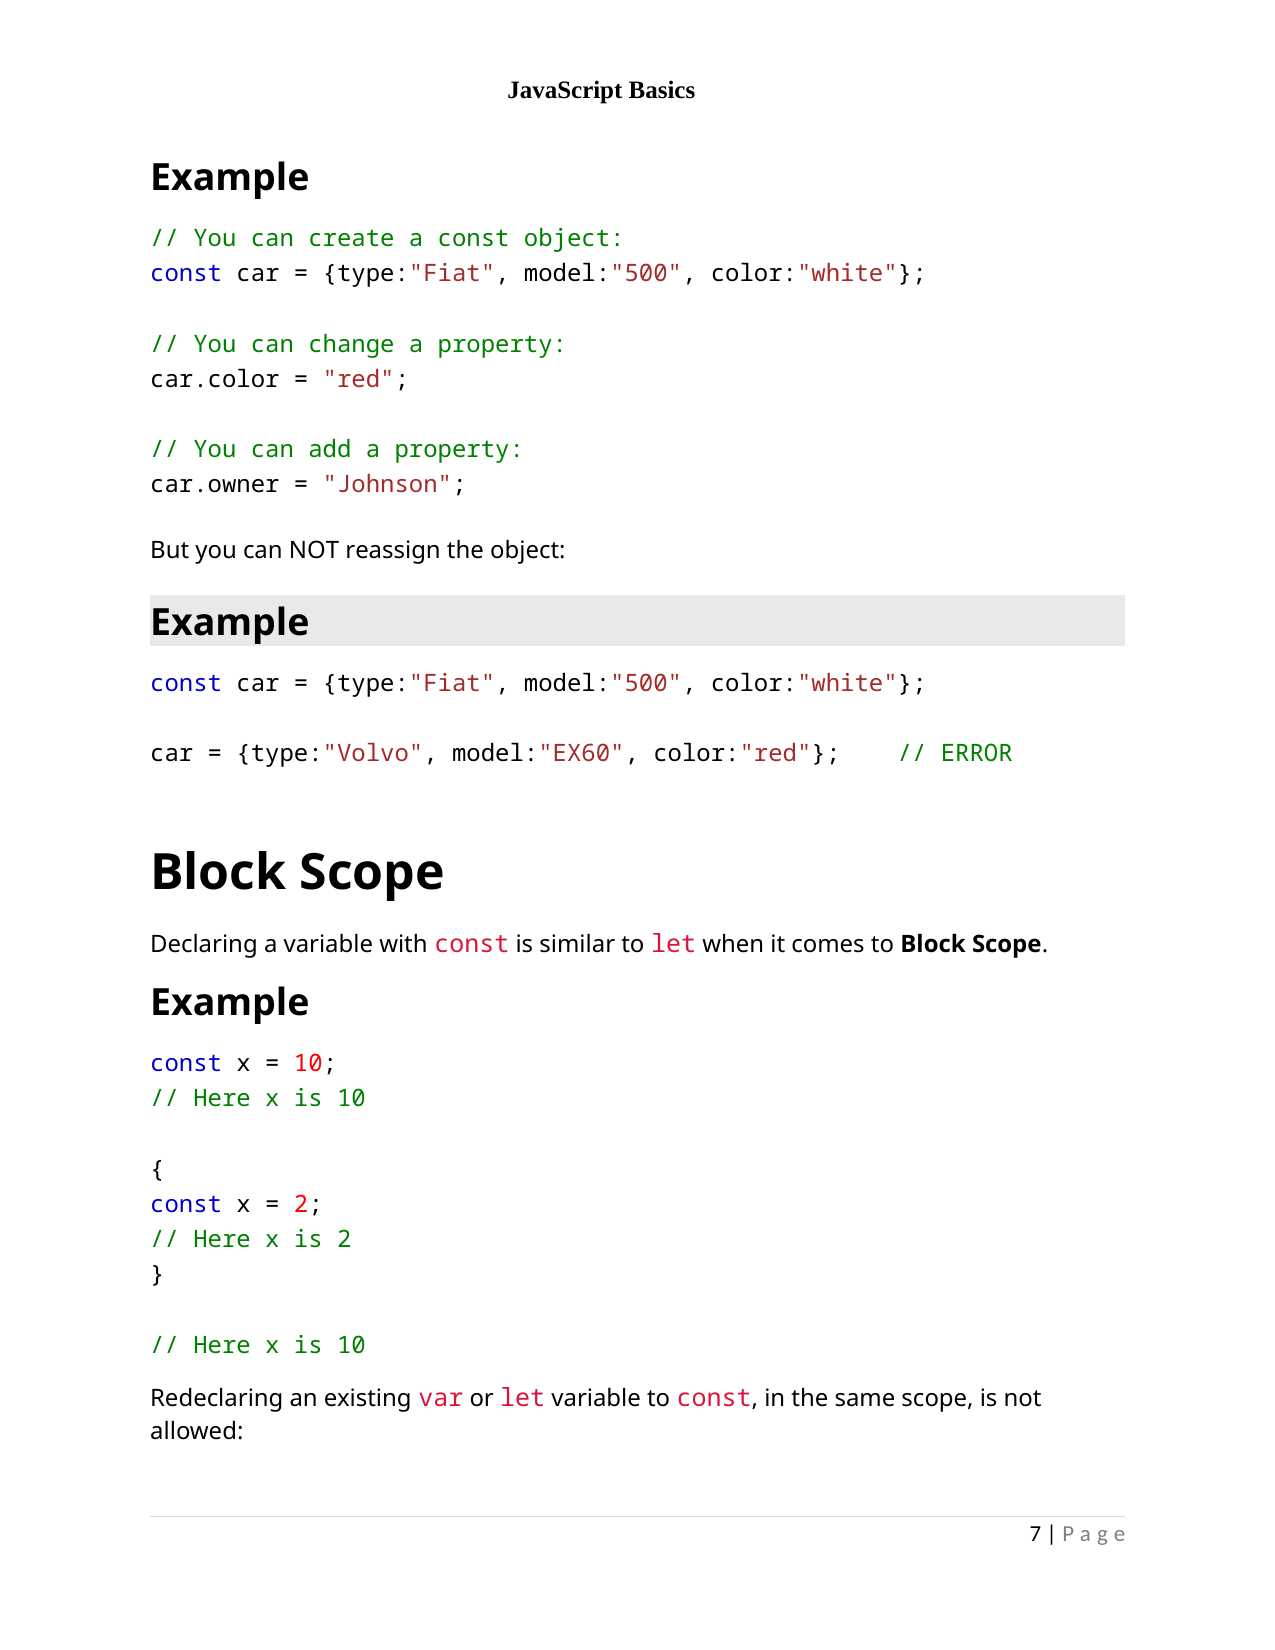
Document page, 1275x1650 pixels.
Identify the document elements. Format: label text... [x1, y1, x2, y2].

text const x = 10; // Here x is 10 { const x = 2; // Here x is 2 } // Here x is 10 [150, 1046, 1125, 1360]
text Redeclaring an existing var or let variable to const, in the same scope, is not allowed: [150, 1379, 1125, 1446]
text Declaring a variable with const is similar to let when it comes to Block Scope. [150, 925, 1125, 959]
subtitle Example [150, 975, 1125, 1026]
subtitle Block Scope [150, 836, 1125, 904]
subtitle Example [150, 150, 1125, 201]
text But you can NOT reassign the object: [150, 532, 1125, 565]
subtitle Example [150, 595, 1125, 646]
text // You can create a const object: const car = {type:"Fiat", model:"500", color:"white"}; // You can change a property: car.color = "red"; // You can add a property: car.owner = "Johnson"; [150, 221, 1125, 500]
text const car = {type:"Fiat", model:"500", color:"white"}; car = {type:"Volvo", model:"EX60", color:"red"}; // ERROR [150, 666, 1125, 769]
